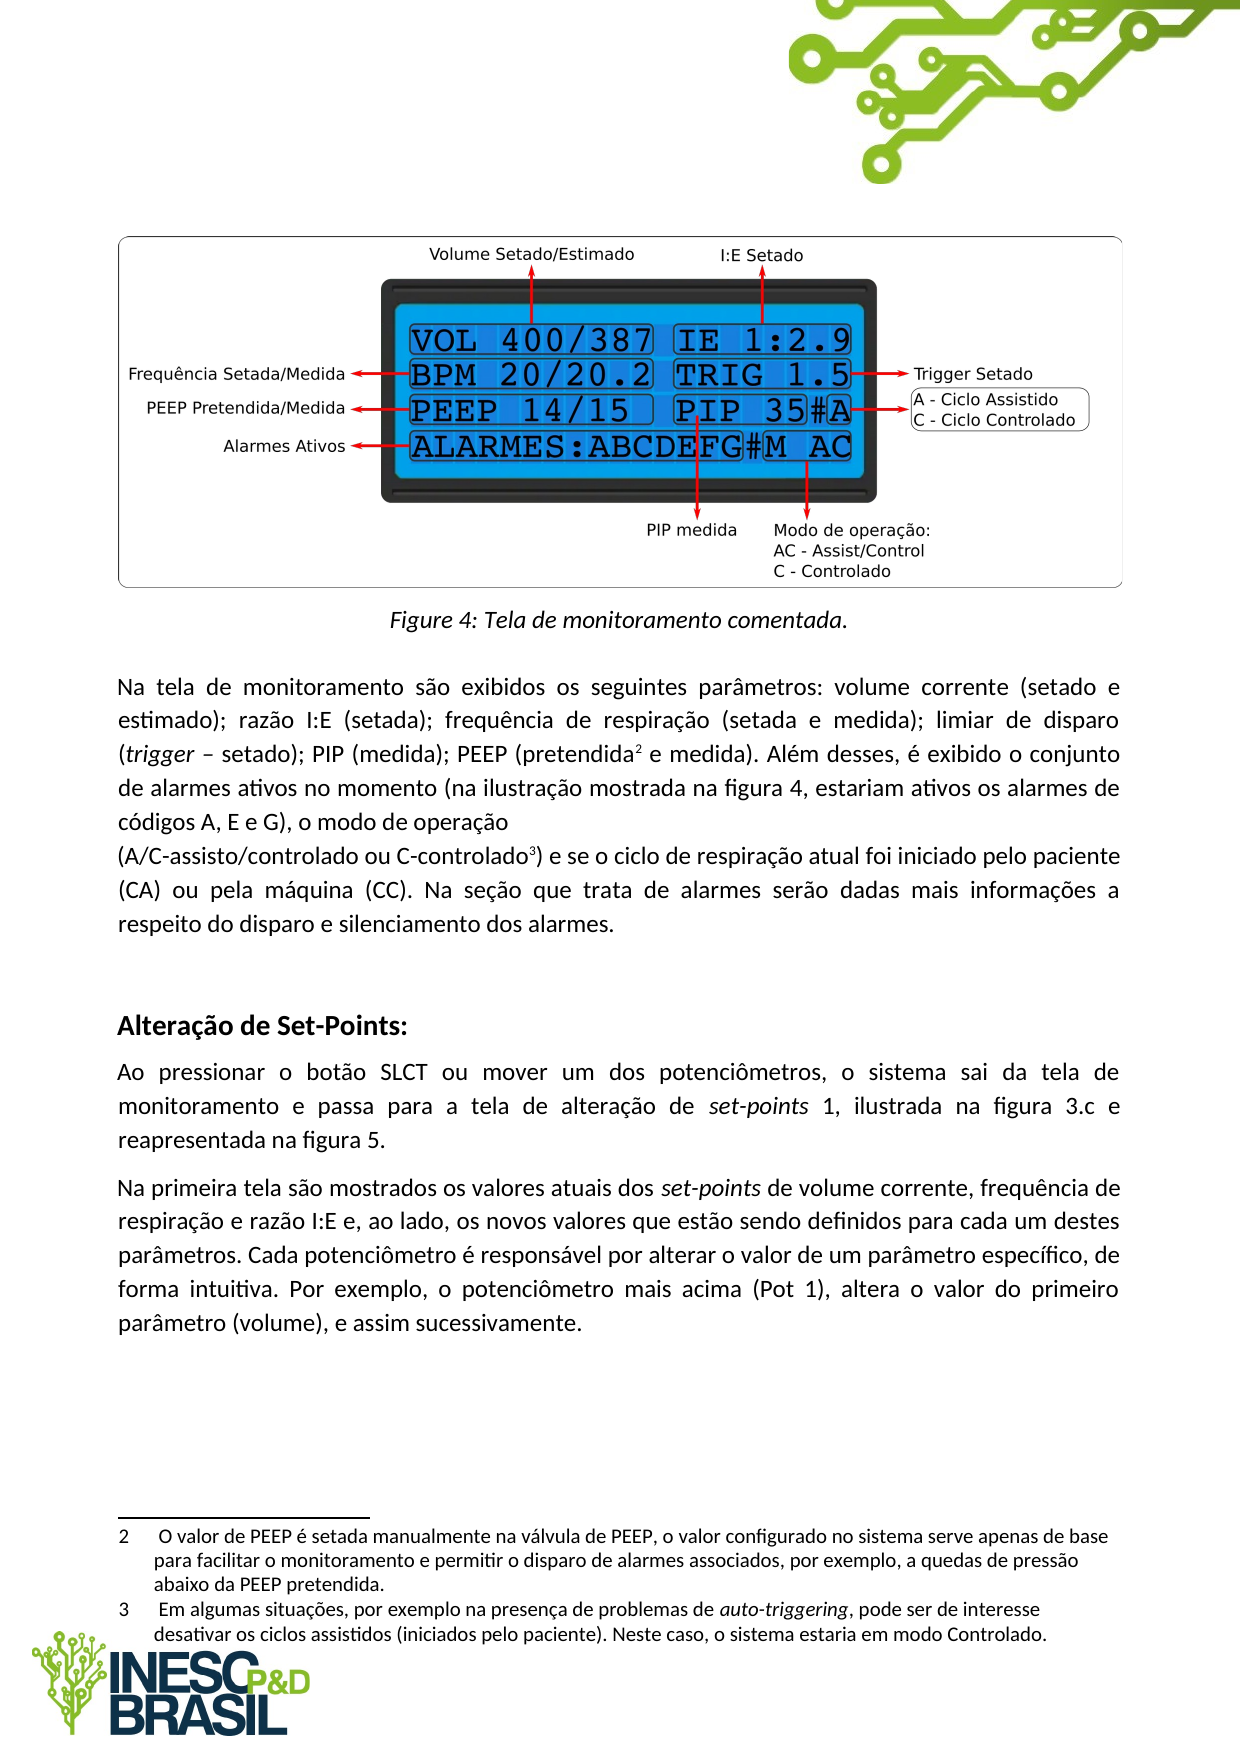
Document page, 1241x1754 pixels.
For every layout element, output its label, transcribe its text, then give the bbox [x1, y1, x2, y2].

text Na tela de monitoramento são exibidos os seguintes parâmetros: volume corrente (setado e estimado); razão I:E (setada); frequência de respiração (setada e medida); limiar de disparo (trigger – setado); PIP (medida); PEEP (pretendida e medida). Além desses, é exibido o conjunto de alarmes ativos no momento (na ilustração mostrada na figura 4, estariam ativos os alarmes de códigos A, E e G), o modo de operação [117, 671, 1121, 837]
text Alteração de Set-Points: [117, 1007, 1122, 1043]
picture [239, 1632, 244, 1640]
picture [118, 236, 1123, 588]
text Na primeira tela são mostrados os valores atuais dos set-points de volume corrente, frequência de respiração e razão I:E e, ao lado, os novos valores que estão sendo definidos para cada um destes parâmetros. Cada potenciômetro é responsável por alterar o valor de um parâmetro específico, de forma intuitiva. Por exemplo, o potenciômetro mais acima (Pot 1), altera o valor do primeiro parâmetro (volume), e assim sucessivamente. [117, 1172, 1121, 1338]
picture [290, 1632, 295, 1640]
picture [32, 1631, 310, 1736]
picture [788, 0, 1240, 184]
text (A/C-assisto/controlado ou C-controlado) e se o ciclo de respiração atual foi iniciado pelo paciente (CA) ou pela máquina (CC). Na seção que trata de alarmes serão dadas mais informações a respeito do disparo e silenciamento dos alarmes. [117, 840, 1121, 938]
text Ao pressionar o botão SLCT ou mover um dos potenciômetros, o sistema sai da tela de monitoramento e passa para a tela de alteração de set-points 1, ilustrada na figura 3.c e reapresentada na figura 5. [117, 1056, 1121, 1154]
text Figure 4: Tela de monitoramento comentada. [121, 604, 1120, 634]
picture [156, 1631, 161, 1640]
